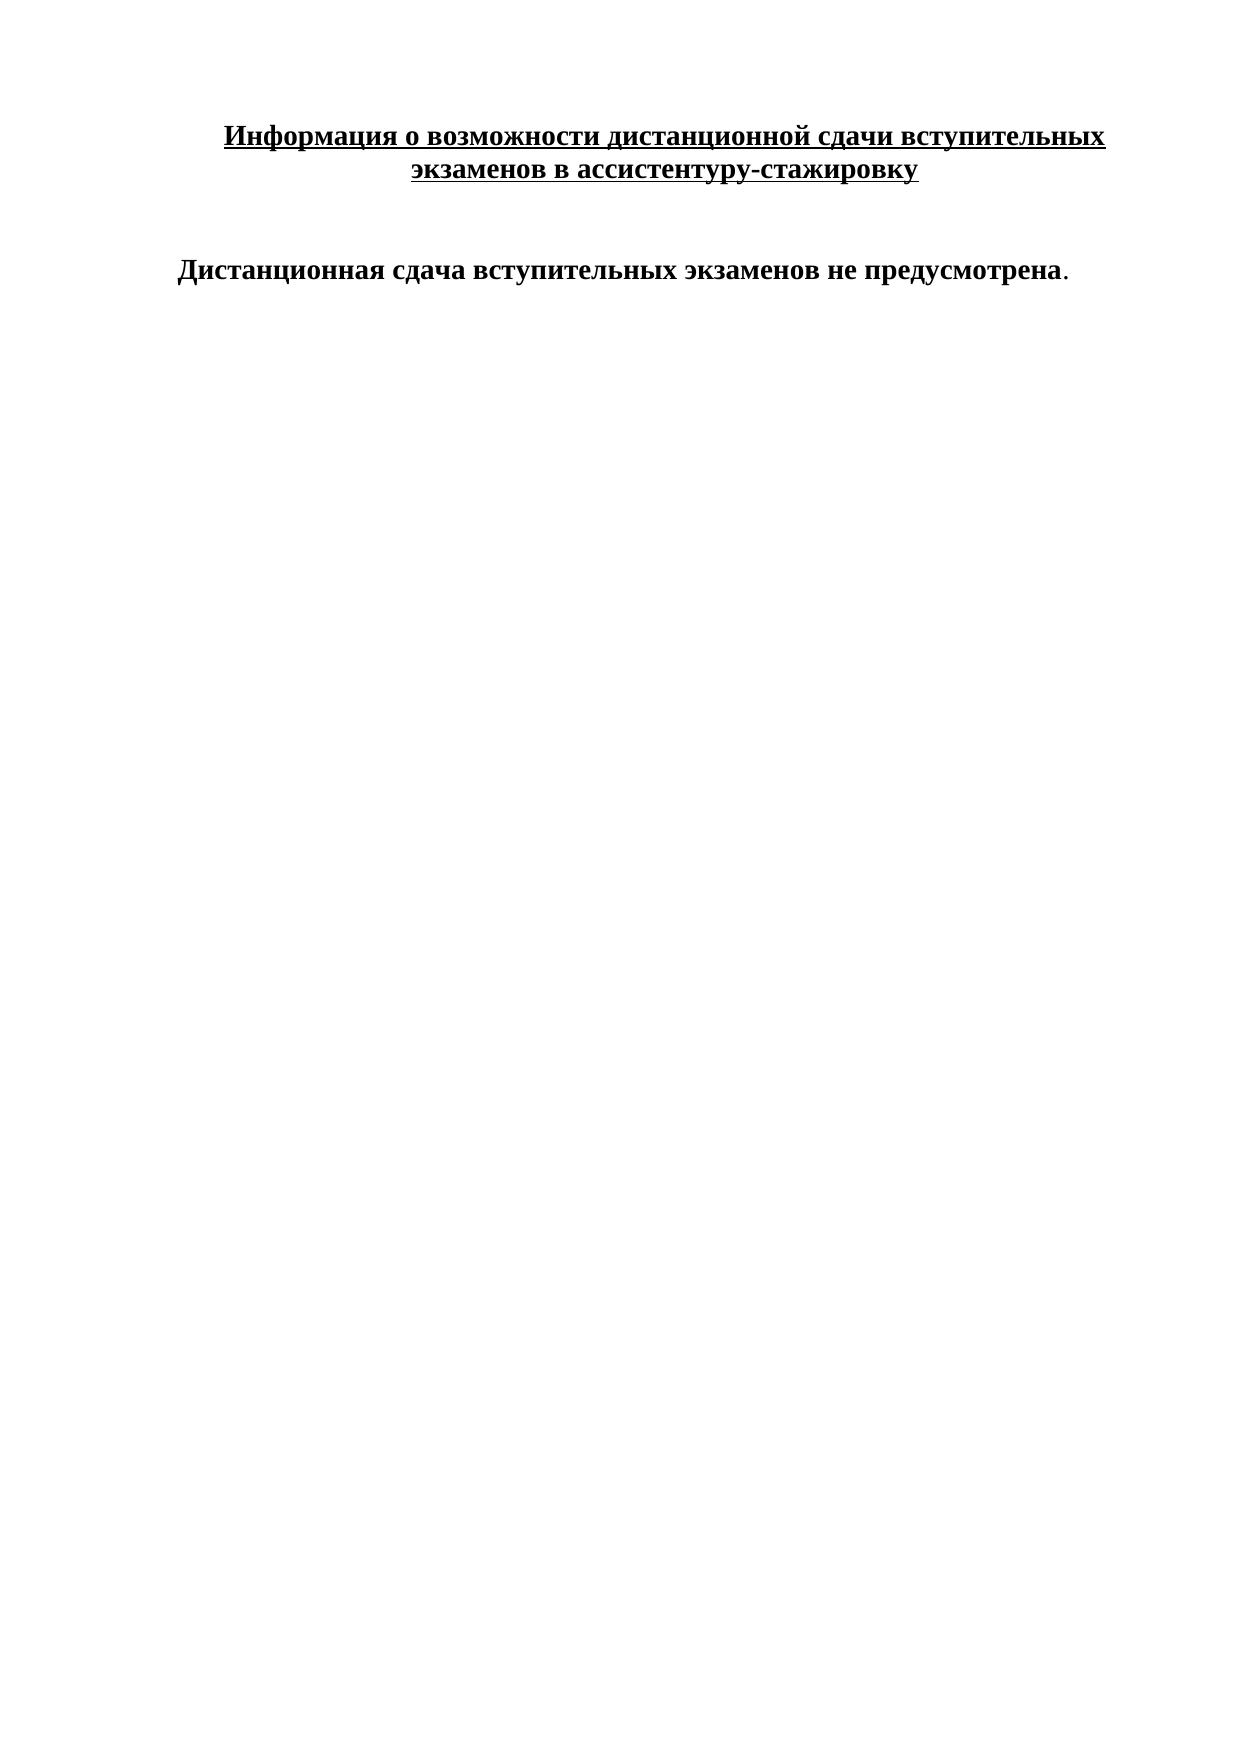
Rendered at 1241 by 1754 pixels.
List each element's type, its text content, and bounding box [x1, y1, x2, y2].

text Информация о возможности дистанционной сдачи вступительных экзаменов в ассистентуру-стажировку [177, 118, 1152, 185]
text Дистанционная сдача вступительных экзаменов не предусмотрена. [177, 252, 1152, 286]
